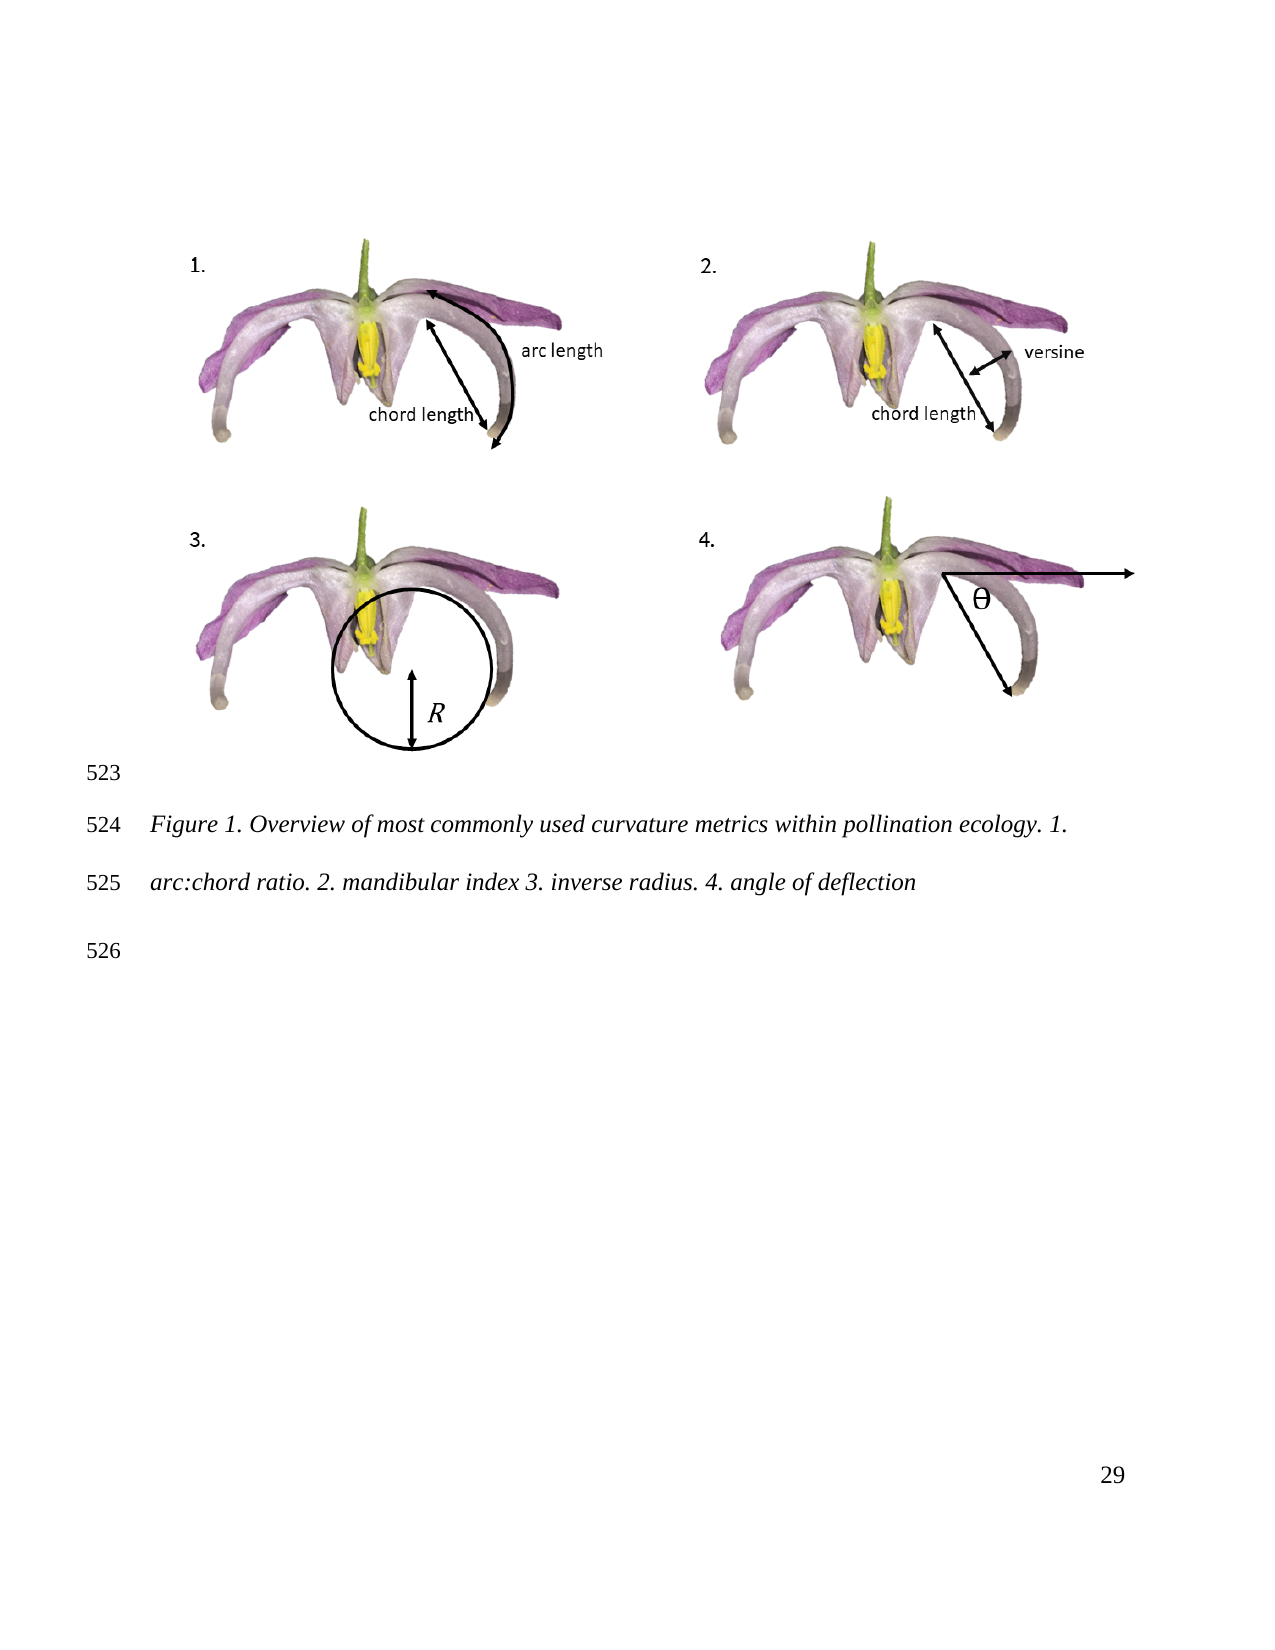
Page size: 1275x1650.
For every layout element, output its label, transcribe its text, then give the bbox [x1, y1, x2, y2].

text Figure 1. Overview of most commonly used curvature metrics within pollination ecology. 1. arc:chord ratio. 2. mandibular index 3. inverse radius. 4. angle of deflection [150, 809, 1125, 896]
picture [150, 150, 1233, 781]
